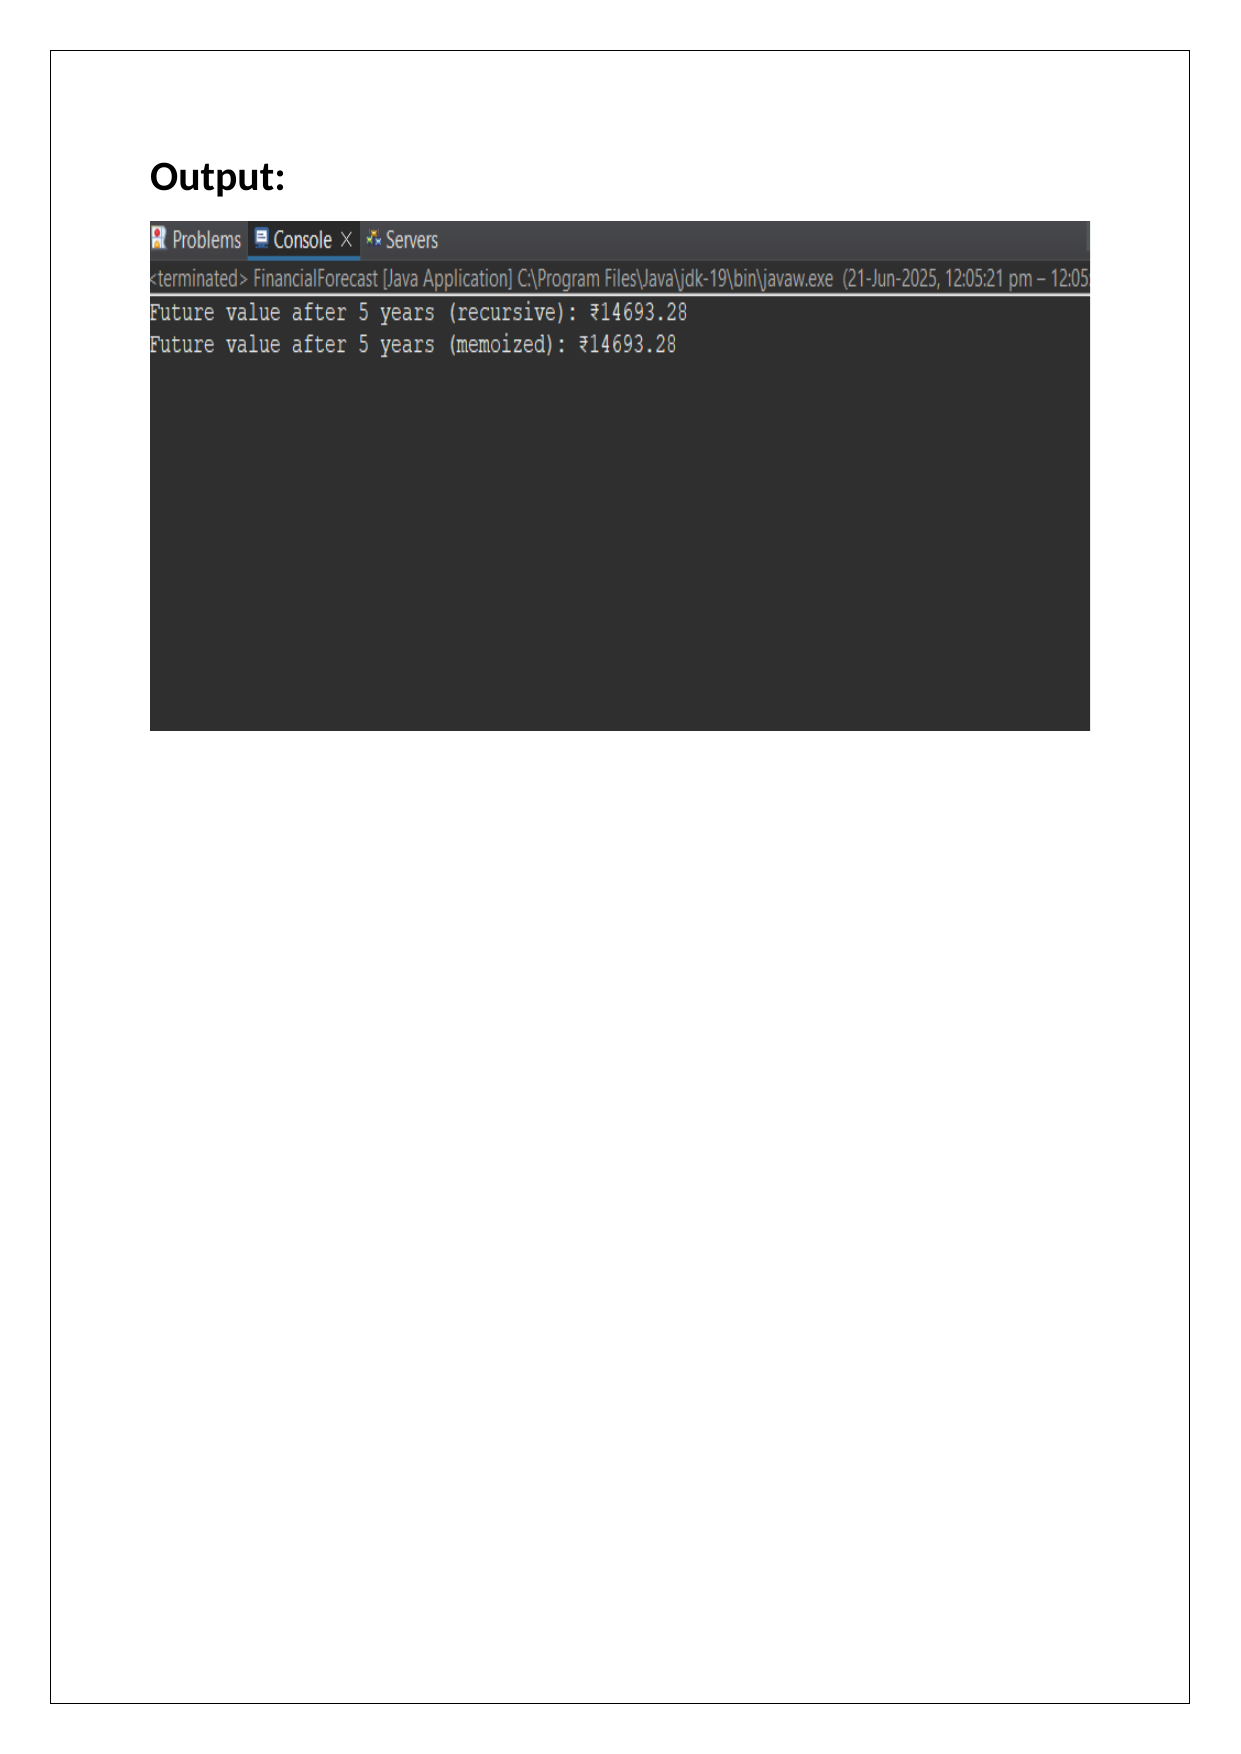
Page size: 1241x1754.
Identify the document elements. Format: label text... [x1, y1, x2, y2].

picture [150, 221, 1091, 731]
text Output: [150, 150, 1090, 201]
